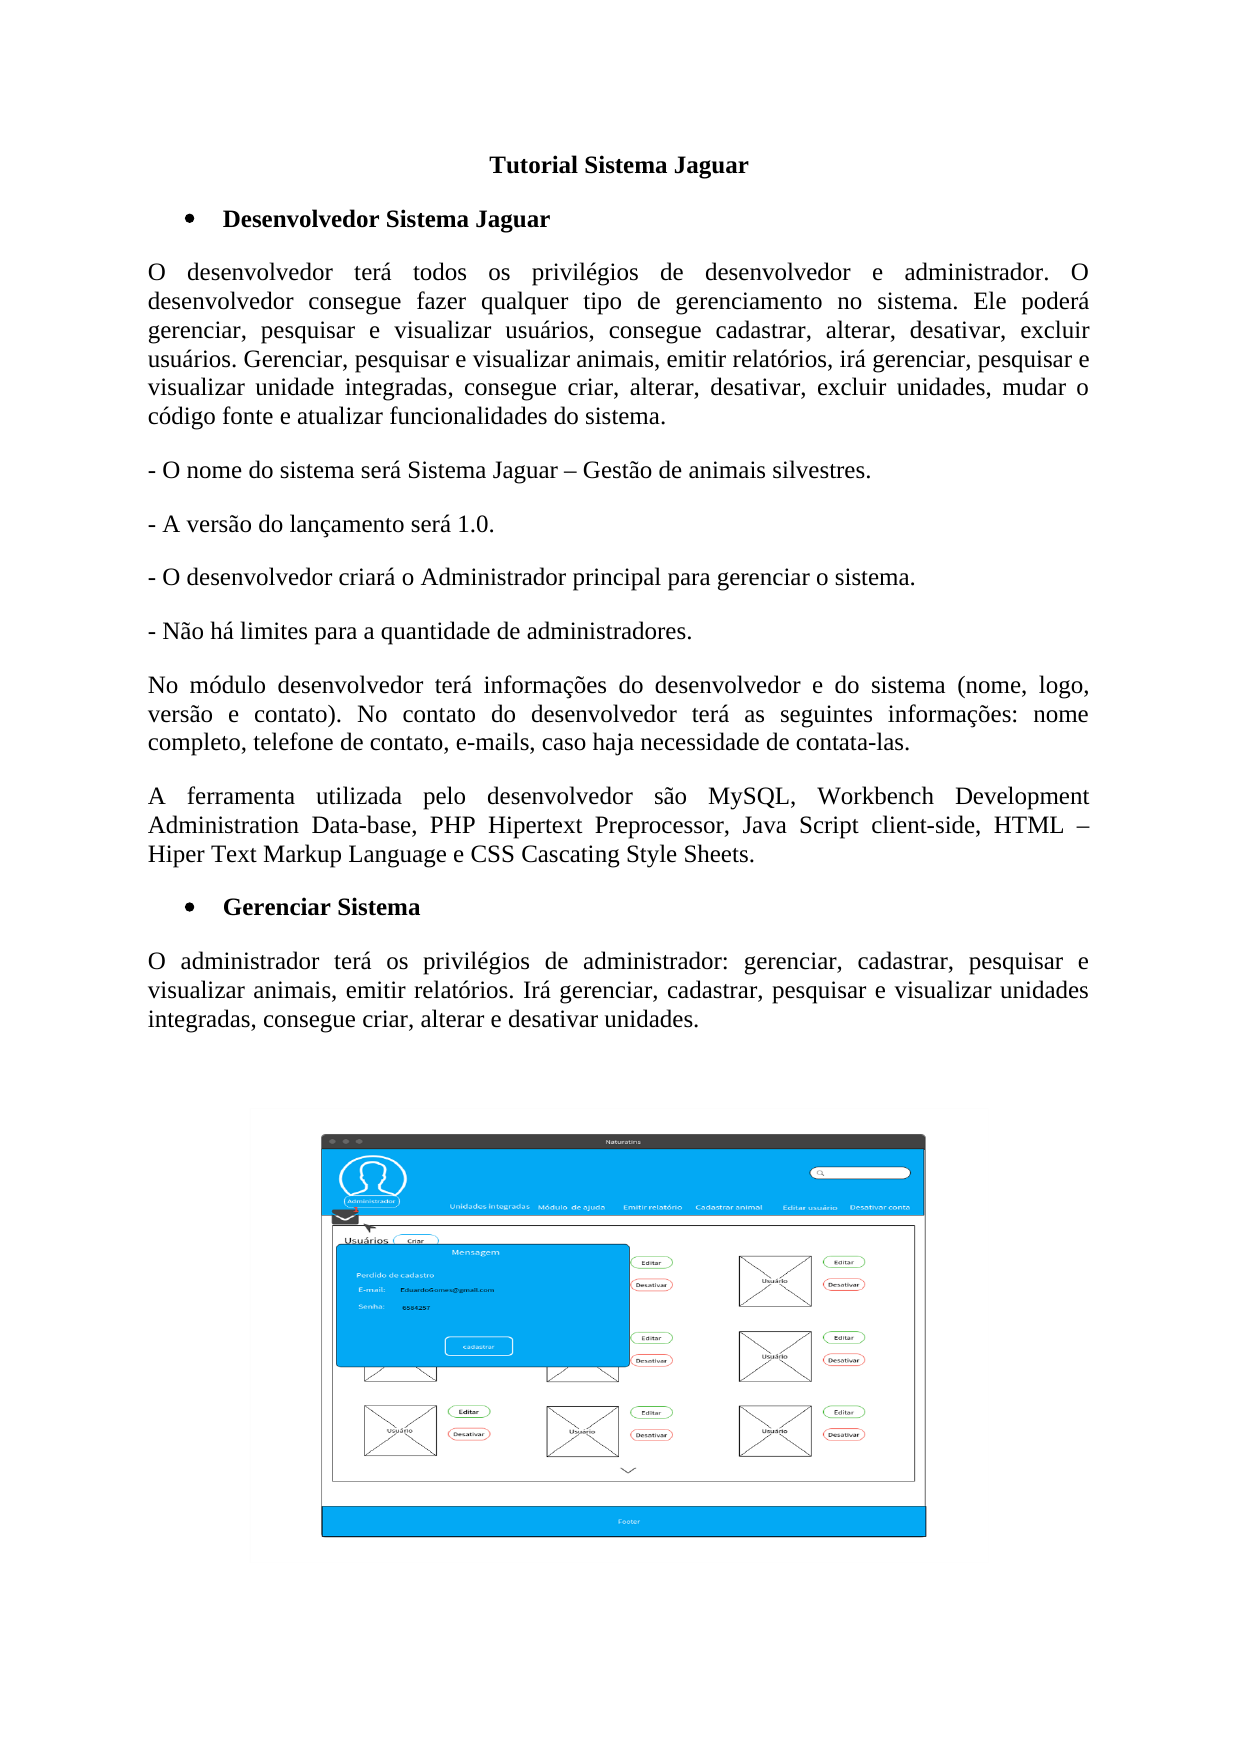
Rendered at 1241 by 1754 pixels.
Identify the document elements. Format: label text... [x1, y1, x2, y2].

text A ferramenta utilizada pelo desenvolvedor são MySQL, Workbench Development Administration Data-base, PHP Hipertext Preprocessor, Java Script client-side, HTML – Hiper Text Markup Language e CSS Cascating Style Sheets. [148, 781, 1090, 867]
picture [249, 1108, 989, 1563]
list Gerenciar Sistema [185, 892, 1090, 921]
text - Não há limites para a quantidade de administradores. [148, 616, 1090, 645]
list Desenvolvedor Sistema Jaguar [185, 204, 1090, 232]
text O administrador terá os privilégios de administrador: gerenciar, cadastrar, pesquisar e visualizar animais, emitir relatórios. Irá gerenciar, cadastrar, pesquisar e visualizar unidades integradas, consegue criar, alterar e desativar unidades. [148, 946, 1090, 1032]
text - A versão do lançamento será 1.0. [148, 509, 1090, 537]
text O desenvolvedor terá todos os privilégios de desenvolvedor e administrador. O desenvolvedor consegue fazer qualquer tipo de gerenciamento no sistema. Ele poderá gerenciar, pesquisar e visualizar usuários, consegue cadastrar, alterar, desativar, excluir usuários. Gerenciar, pesquisar e visualizar animais, emitir relatórios, irá gerenciar, pesquisar e visualizar unidade integradas, consegue criar, alterar, desativar, excluir unidades, mudar o código fonte e atualizar funcionalidades do sistema. [148, 257, 1090, 430]
text - O nome do sistema será Sistema Jaguar – Gestão de animais silvestres. [148, 455, 1090, 484]
text Tutorial Sistema Jaguar [148, 150, 1090, 179]
text No módulo desenvolvedor terá informações do desenvolvedor e do sistema (nome, logo, versão e contato). No contato do desenvolvedor terá as seguintes informações: nome completo, telefone de contato, e-mails, caso haja necessidade de contata-las. [148, 670, 1090, 756]
text - O desenvolvedor criará o Administrador principal para gerenciar o sistema. [148, 562, 1090, 591]
